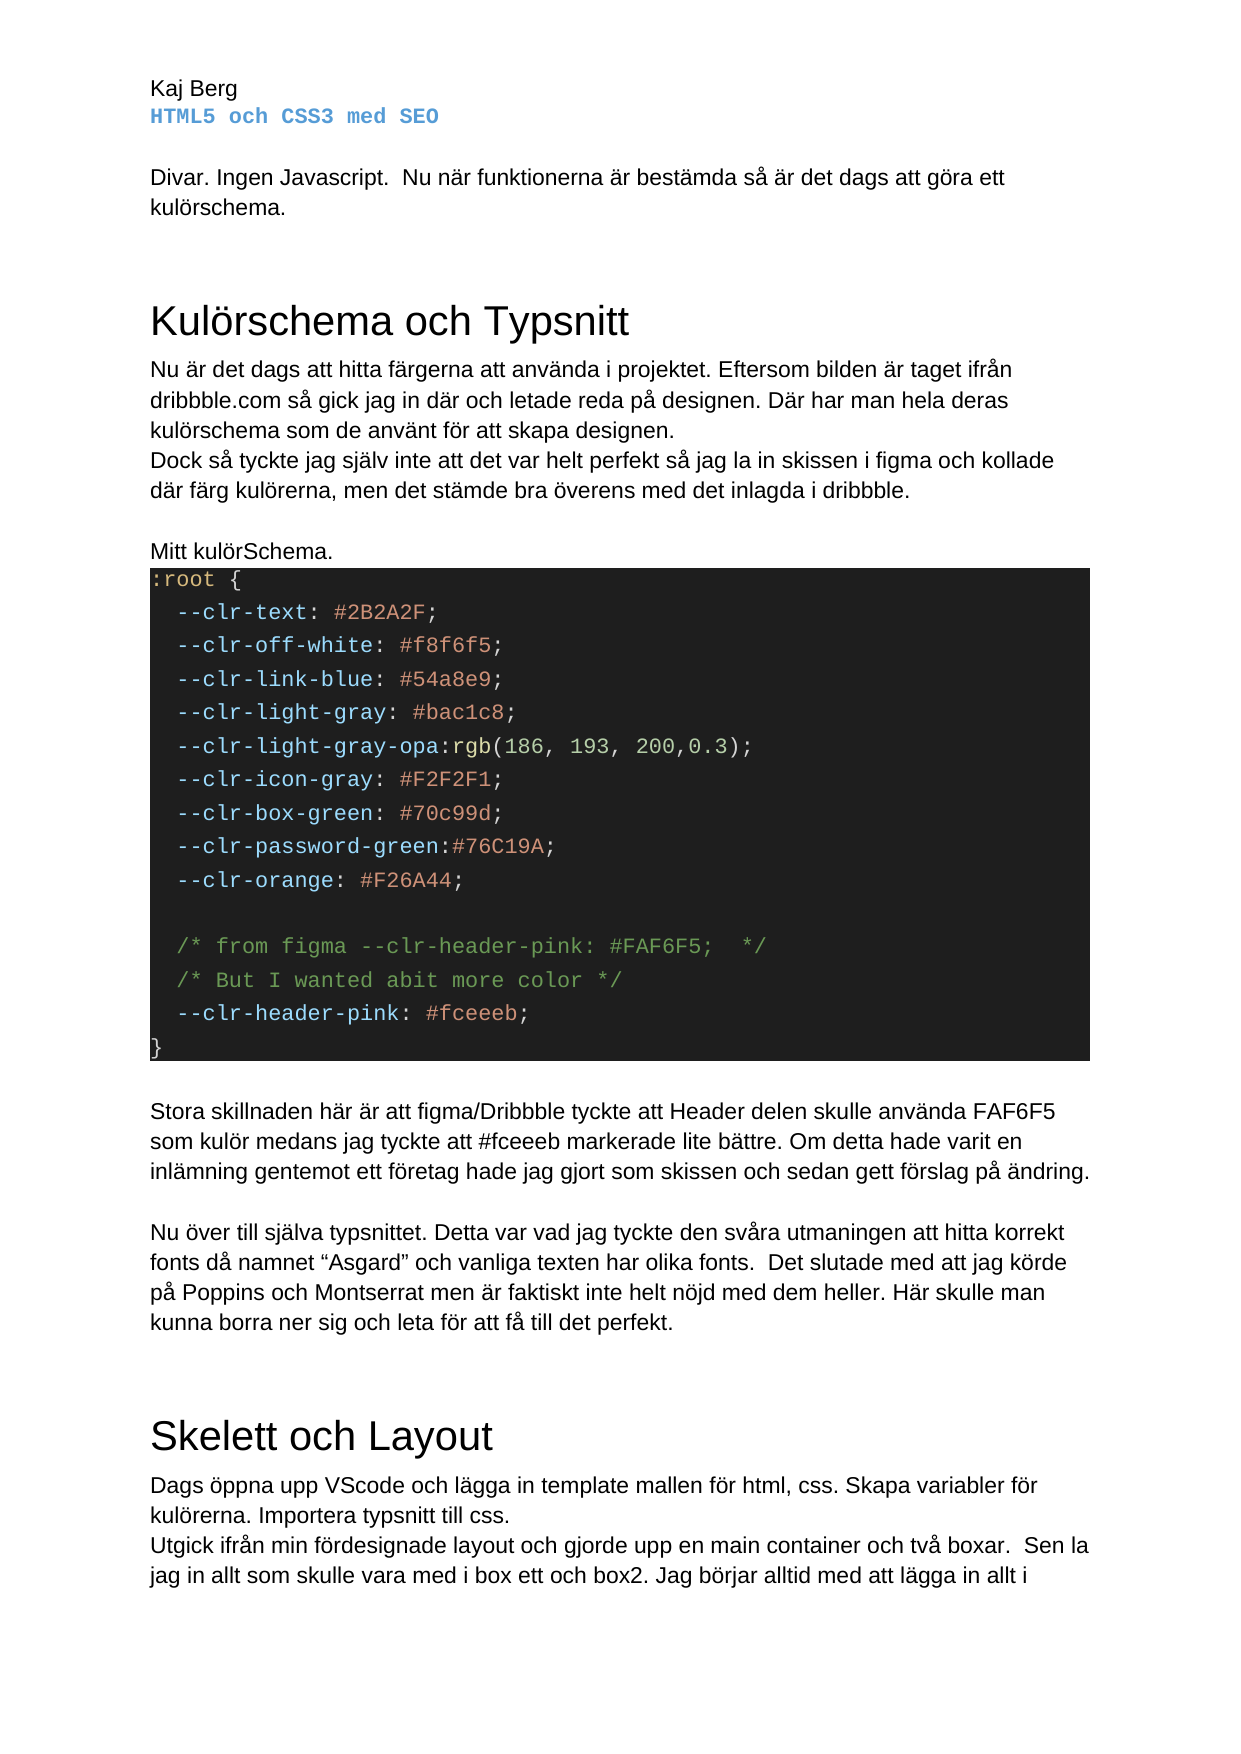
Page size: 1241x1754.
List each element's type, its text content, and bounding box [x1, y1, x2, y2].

text Stora skillnaden här är att figma/Dribbble tyckte att Header delen skulle använda FAF6F5 som kulör medans jag tyckte att #fceeeb markerade lite bättre. Om detta hade varit en inlämning gentemot ett företag hade jag gjort som skissen och sedan gett förslag på ändring. [150, 1098, 1090, 1184]
text Nu är det dags att hitta färgerna att använda i projektet. Eftersom bilden är taget ifrån dribbble.com så gick jag in där och letade reda på designen. Där har man hela deras kulörschema som de använt för att skapa designen. Dock så tyckte jag själv inte att det var helt perfekt så jag la in skissen i figma och kollade där färg kulörerna, men det stämde bra överens med det inlagda i dribbble. [150, 356, 1090, 503]
text --clr-light-gray-opa:rgb(186, 193, 200,0.3); [150, 735, 1090, 760]
text Nu över till själva typsnittet. Detta var vad jag tyckte den svåra utmaningen att hitta korrekt fonts då namnet “Asgard” och vanliga texten har olika fonts. Det slutade med att jag körde på Poppins och Montserrat men är faktiskt inte helt nöjd med dem heller. Här skulle man kunna borra ner sig och leta för att få till det perfekt. [150, 1188, 1090, 1336]
text --clr-password-green:#76C19A; [150, 835, 1090, 860]
text --clr-orange: #F26A44; [150, 869, 1090, 893]
text /* But I wanted abit more color */ [150, 969, 1090, 994]
text Mitt kulörSchema. [150, 538, 1090, 564]
text --clr-header-pink: #fceeeb; [150, 1002, 1090, 1027]
text :root { [150, 568, 1090, 593]
subtitle Skelett och Layout [150, 1411, 1090, 1459]
subtitle Kulörschema och Typsnitt [150, 296, 1090, 344]
text --clr-link-blue: #54a8e9; [150, 668, 1090, 693]
text --clr-box-green: #70c99d; [150, 802, 1090, 827]
text --clr-icon-gray: #F2F2F1; [150, 768, 1090, 793]
text --clr-light-gray: #bac1c8; [150, 702, 1090, 726]
text --clr-text: #2B2A2F; [150, 601, 1090, 626]
text /* from figma --clr-header-pink: #FAF6F5; */ [150, 936, 1090, 960]
text --clr-off-white: #f8f6f5; [150, 635, 1090, 659]
text } [150, 1036, 1090, 1061]
